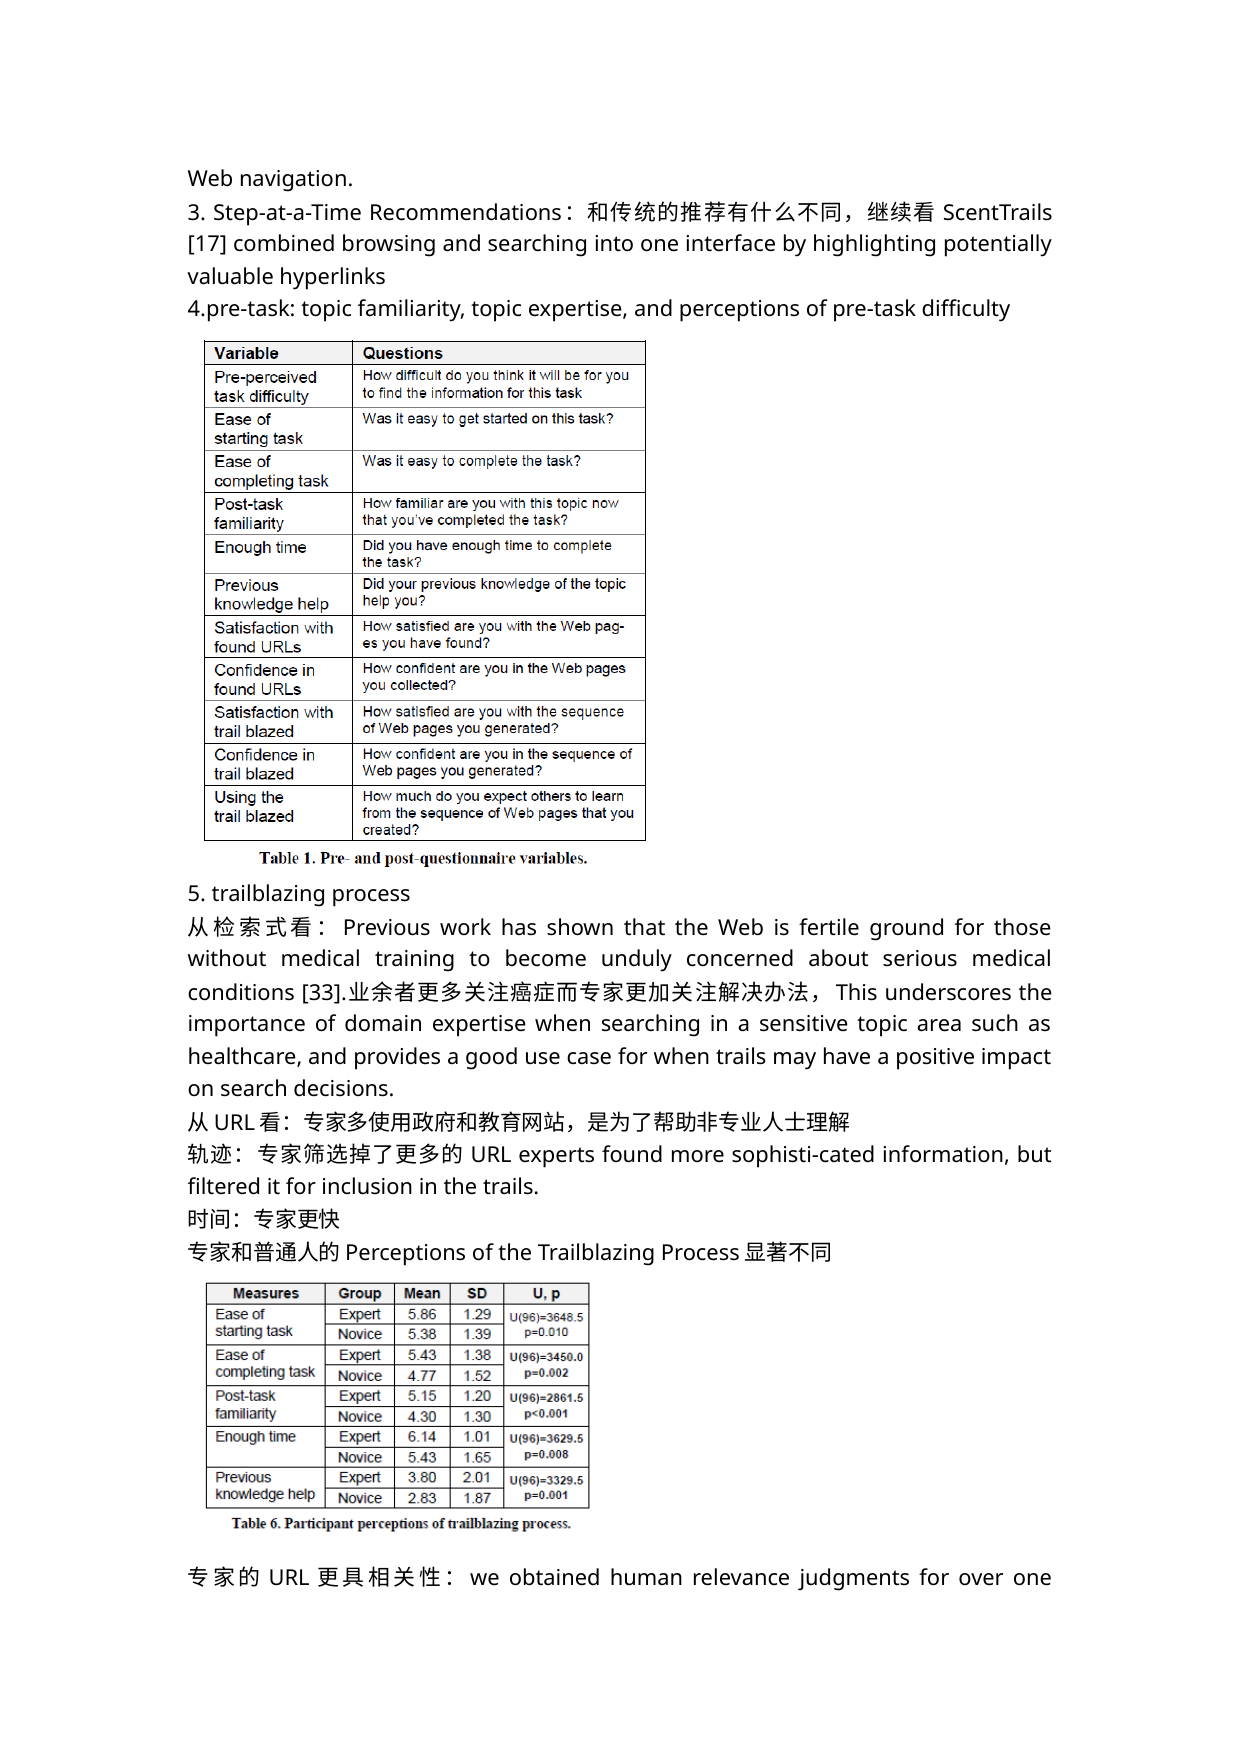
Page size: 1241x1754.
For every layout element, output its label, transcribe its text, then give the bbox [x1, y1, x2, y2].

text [187, 1559, 1053, 1592]
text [187, 162, 1053, 194]
text 5. trailblazing process [187, 877, 1053, 909]
text 4.pre-task: topic familiarity, topic expertise, and perceptions of pre-task difficulty [187, 292, 1053, 324]
text 3. Step-at-a-Time Recommendations：和传统的推荐有什么不同，继续看ScentTrails [17] combined browsing and searching into one interface by highlighting potentially valuable hyperlinks [187, 194, 1053, 292]
text 时间：专家更快 [187, 1202, 1053, 1234]
text 从URL看：专家多使用政府和教育网站，是为了帮助非专业人士理解 [187, 1104, 1053, 1137]
text 专家和普通人的Perceptions of the Trailblazing Process显著不同 [187, 1234, 1053, 1267]
text 从检索式看：Previous work has shown that the Web is fertile ground for those without medical training to become unduly concerned about serious medical conditions [33].业余者更多关注癌症而专家更加关注解决办法，This underscores the importance of domain expertise when searching in a sensitive topic area such as healthcare, and provides a good use case for when trails may have a positive impact on search decisions. [187, 909, 1053, 1104]
text 轨迹：专家筛选掉了更多的URL experts found more sophisti-cated information, but filtered it for inclusion in the trails. [187, 1137, 1053, 1202]
picture [187, 324, 662, 871]
